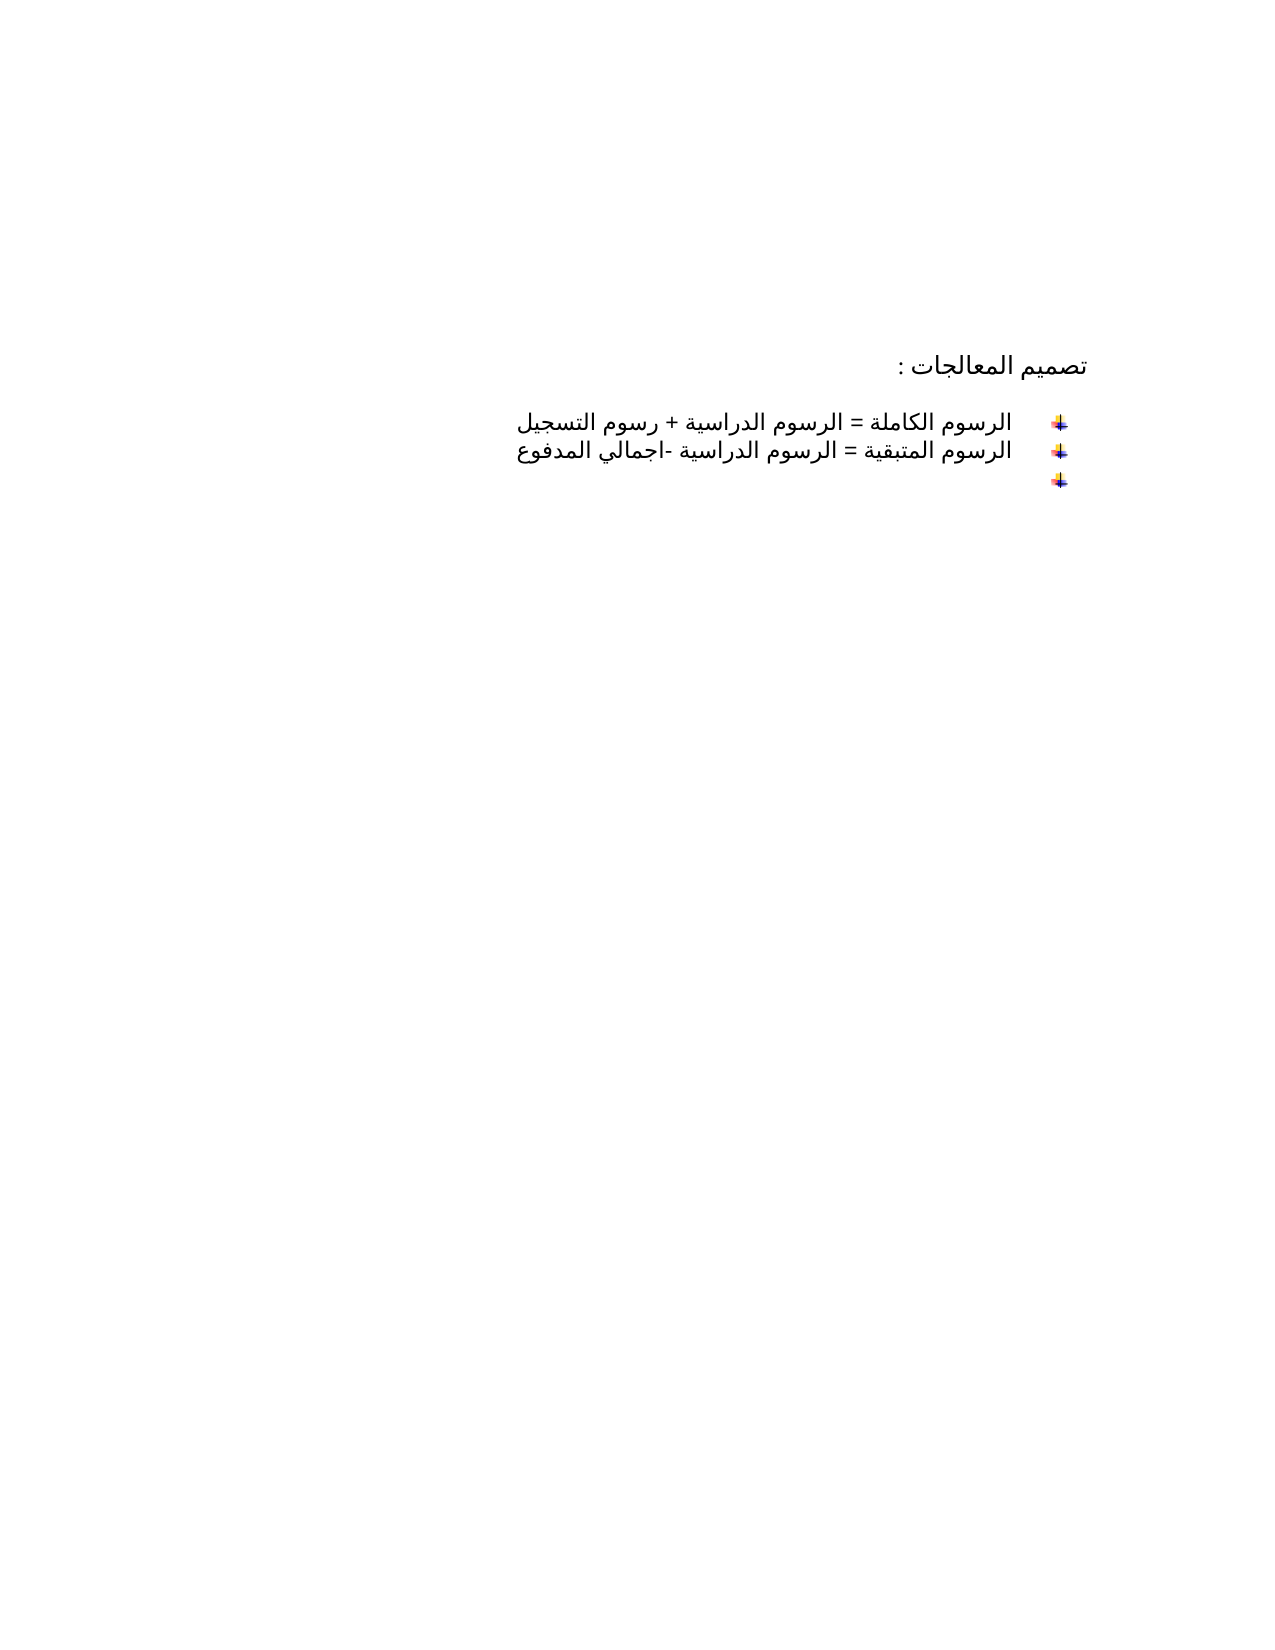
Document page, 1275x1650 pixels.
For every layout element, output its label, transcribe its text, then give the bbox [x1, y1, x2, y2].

picture [1051, 471, 1068, 488]
picture [1051, 442, 1068, 459]
list الرسوم المتبقية = الرسوم الدراسية -اجمالي المدفوع [187, 437, 1050, 463]
text تصميم المعالجات : [187, 351, 1087, 380]
picture [1051, 413, 1068, 431]
list الرسوم الكاملة = الرسوم الدراسية + رسوم التسجيل [187, 409, 1050, 435]
